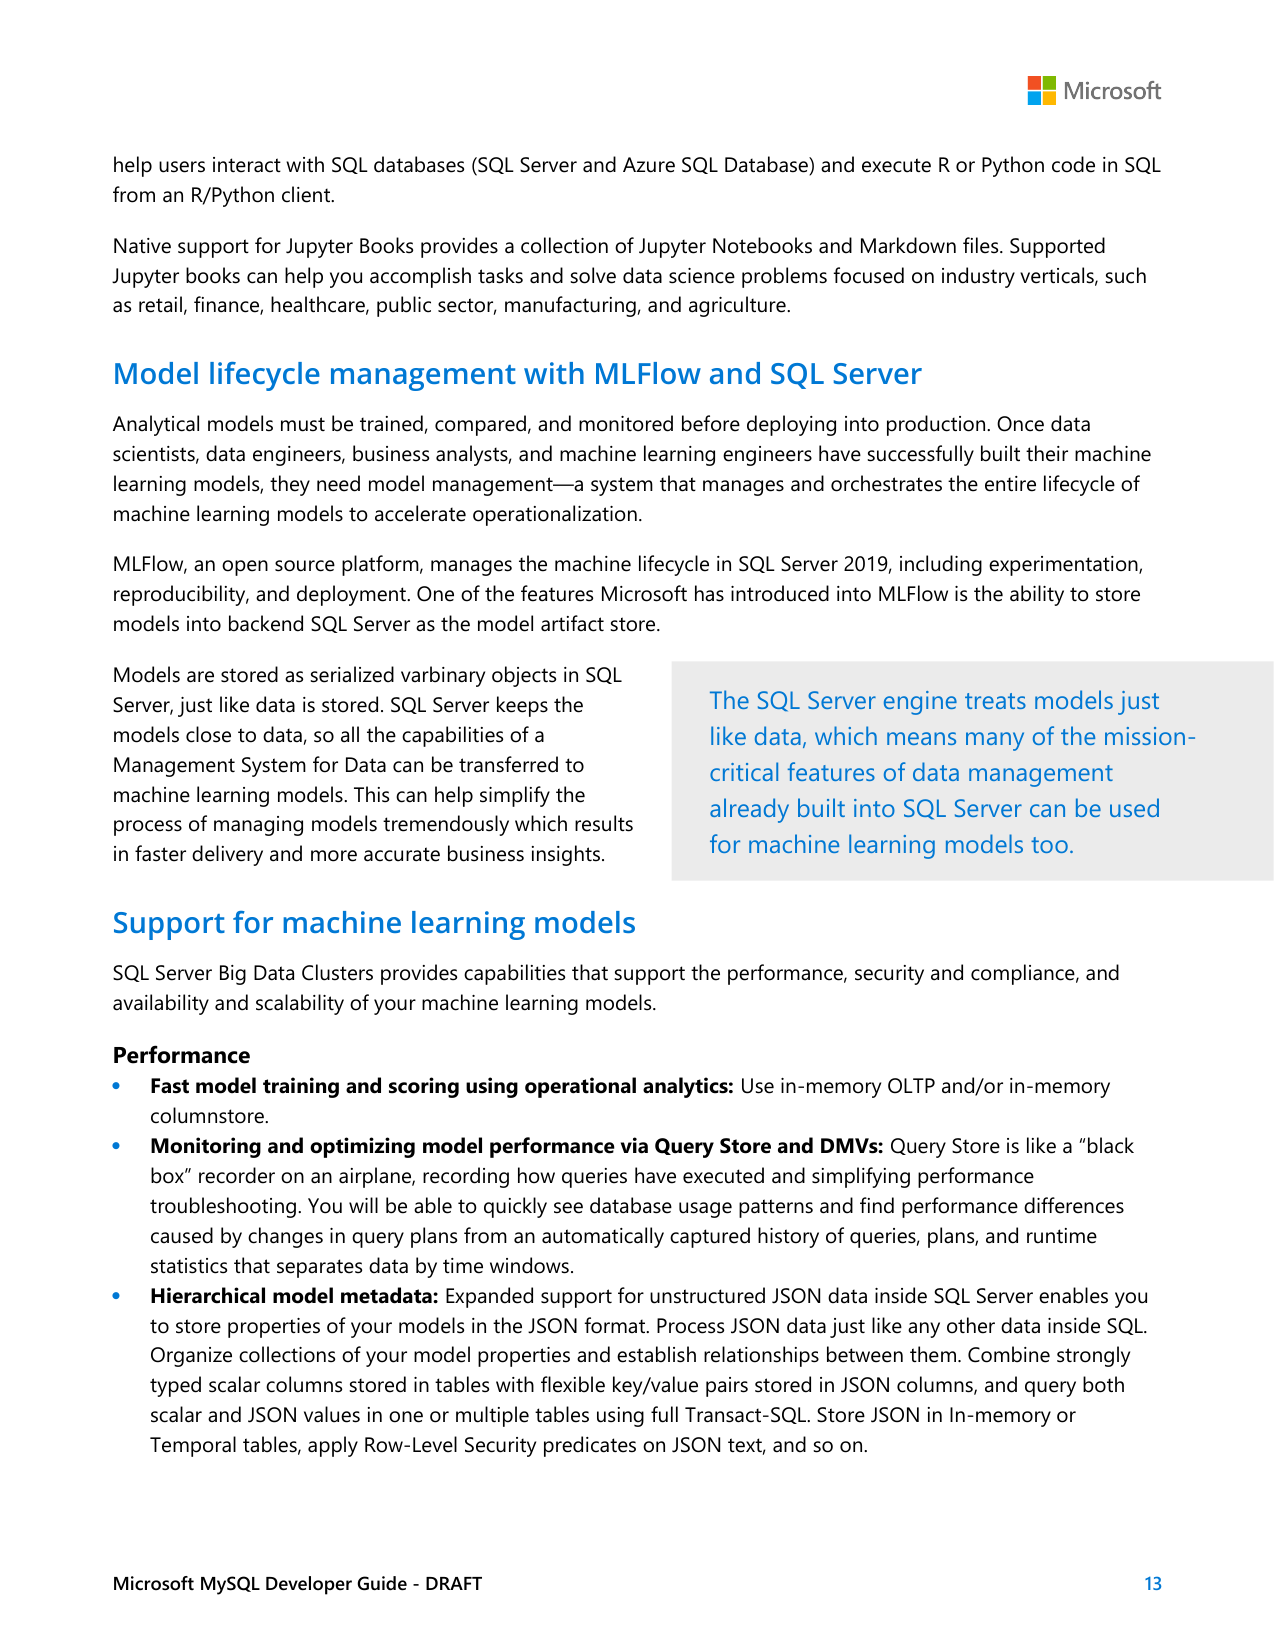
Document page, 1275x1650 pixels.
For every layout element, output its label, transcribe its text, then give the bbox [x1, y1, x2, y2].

subtitle Performance [112, 1038, 1162, 1069]
list Monitoring and optimizing model performance via Query Store and DMVs: Query Store is like a “black box” recorder on an airplane, recording how queries have executed and simplifying performance troubleshooting. You will be able to quickly see database usage patterns and find performance differences caused by changes in query plans from an automatically captured history of queries, plans, and runtime statistics that separates data by time windows. [112, 1131, 1162, 1278]
text SQL Server Big Data Clusters provides capabilities that support the performance, security and compliance, and availability and scalability of your machine learning models. [112, 958, 1162, 1015]
picture [1026, 75, 1163, 107]
list Hierarchical model metadata: Expanded support for unstructured JSON data inside SQL Server enables you to store properties of your models in the JSON format. Process JSON data just like any other data inside SQL. Organize collections of your model properties and establish relationships between them. Combine strongly typed scalar columns stored in tables with flexible key/value pairs stored in JSON columns, and query both scalar and JSON values in one or multiple tables using full Transact-SQL. Store JSON in In-memory or Temporal tables, apply Row-Level Security predicates on JSON text, and so on. [112, 1281, 1162, 1458]
subtitle Model lifecycle management with MLFlow and SQL Server [112, 354, 1162, 393]
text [112, 150, 1162, 208]
text Models are stored as serialized varbinary objects in SQL Server, just like data is stored. SQL Server keeps the models close to data, so all the capabilities of a Management System for Data can be transferred to machine learning models. This can help simplify the process of managing models tremendously which results in faster delivery and more accurate business insights. [112, 660, 1162, 867]
text MLFlow, an open source platform, manages the machine lifecycle in SQL Server 2019, including experimentation, reproducibility, and deployment. One of the features Microsoft has introduced into MLFlow is the ability to store models into backend SQL Server as the model artifact store. [112, 549, 1162, 637]
text Native support for Jupyter Books provides a collection of Jupyter Notebooks and Markdown files. Supported Jupyter books can help you accomplish tasks and solve data science problems focused on industry verticals, such as retail, finance, healthcare, public sector, manufacturing, and agriculture. [112, 231, 1162, 318]
text Analytical models must be trained, compared, and monitored before deploying into production. Once data scientists, data engineers, business analysts, and machine learning engineers have successfully built their machine learning models, they need model management—a system that manages and orchestrates the entire lifecycle of machine learning models to accelerate operationalization. [112, 409, 1162, 526]
subtitle Support for machine learning models [112, 902, 1162, 942]
list Fast model training and scoring using operational analytics: Use in-memory OLTP and/or in-memory columnstore. [112, 1071, 1162, 1129]
